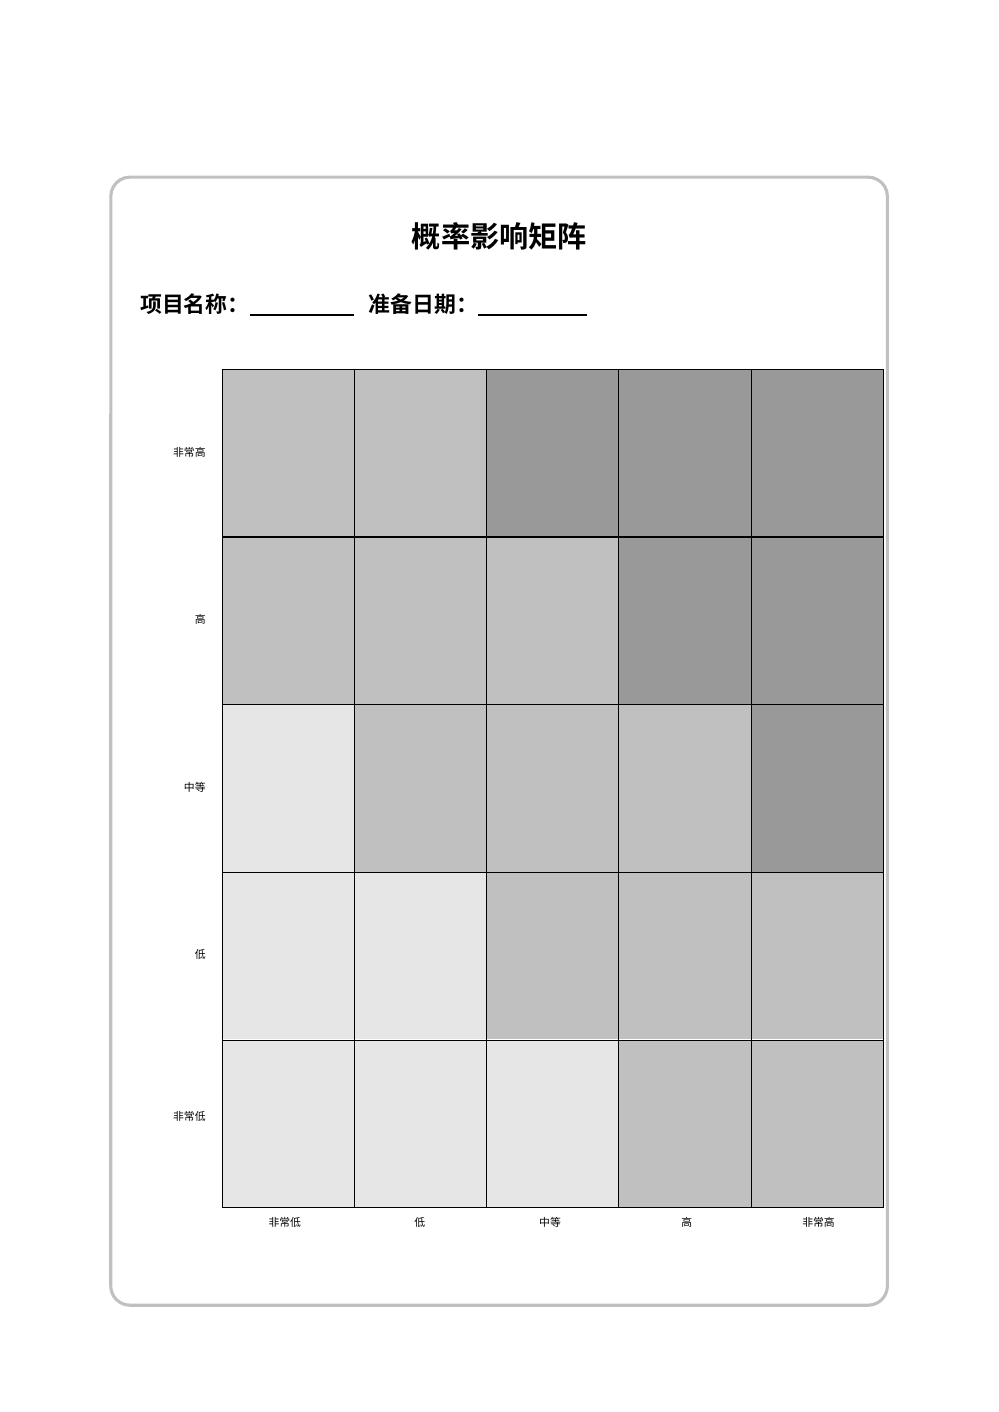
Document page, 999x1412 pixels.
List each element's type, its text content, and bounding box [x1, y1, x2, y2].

table_cell [487, 873, 618, 1039]
table_cell [487, 538, 618, 704]
text 概率影响矩阵 [118, 214, 880, 256]
table_cell [355, 1041, 486, 1207]
table_header [752, 370, 883, 536]
table_header [355, 370, 486, 536]
table_cell [223, 1041, 354, 1207]
table_cell [223, 705, 354, 872]
table_cell [487, 705, 618, 872]
table_cell [223, 873, 354, 1039]
table_cell [355, 705, 486, 872]
table_cell [619, 705, 751, 872]
text 项目名称： 准备日期： [140, 281, 858, 319]
table_cell [619, 1041, 751, 1207]
table_cell [752, 705, 883, 872]
table_cell [619, 873, 751, 1039]
table_header [223, 370, 354, 536]
table_cell [355, 538, 486, 704]
table_header [619, 370, 751, 536]
table_header [487, 370, 618, 536]
table_cell [619, 538, 751, 704]
table_cell [487, 1041, 618, 1207]
table_cell [355, 873, 486, 1039]
table_cell [752, 873, 883, 1039]
table_cell [752, 1041, 883, 1207]
table_cell [223, 538, 354, 704]
table_cell [752, 538, 883, 704]
